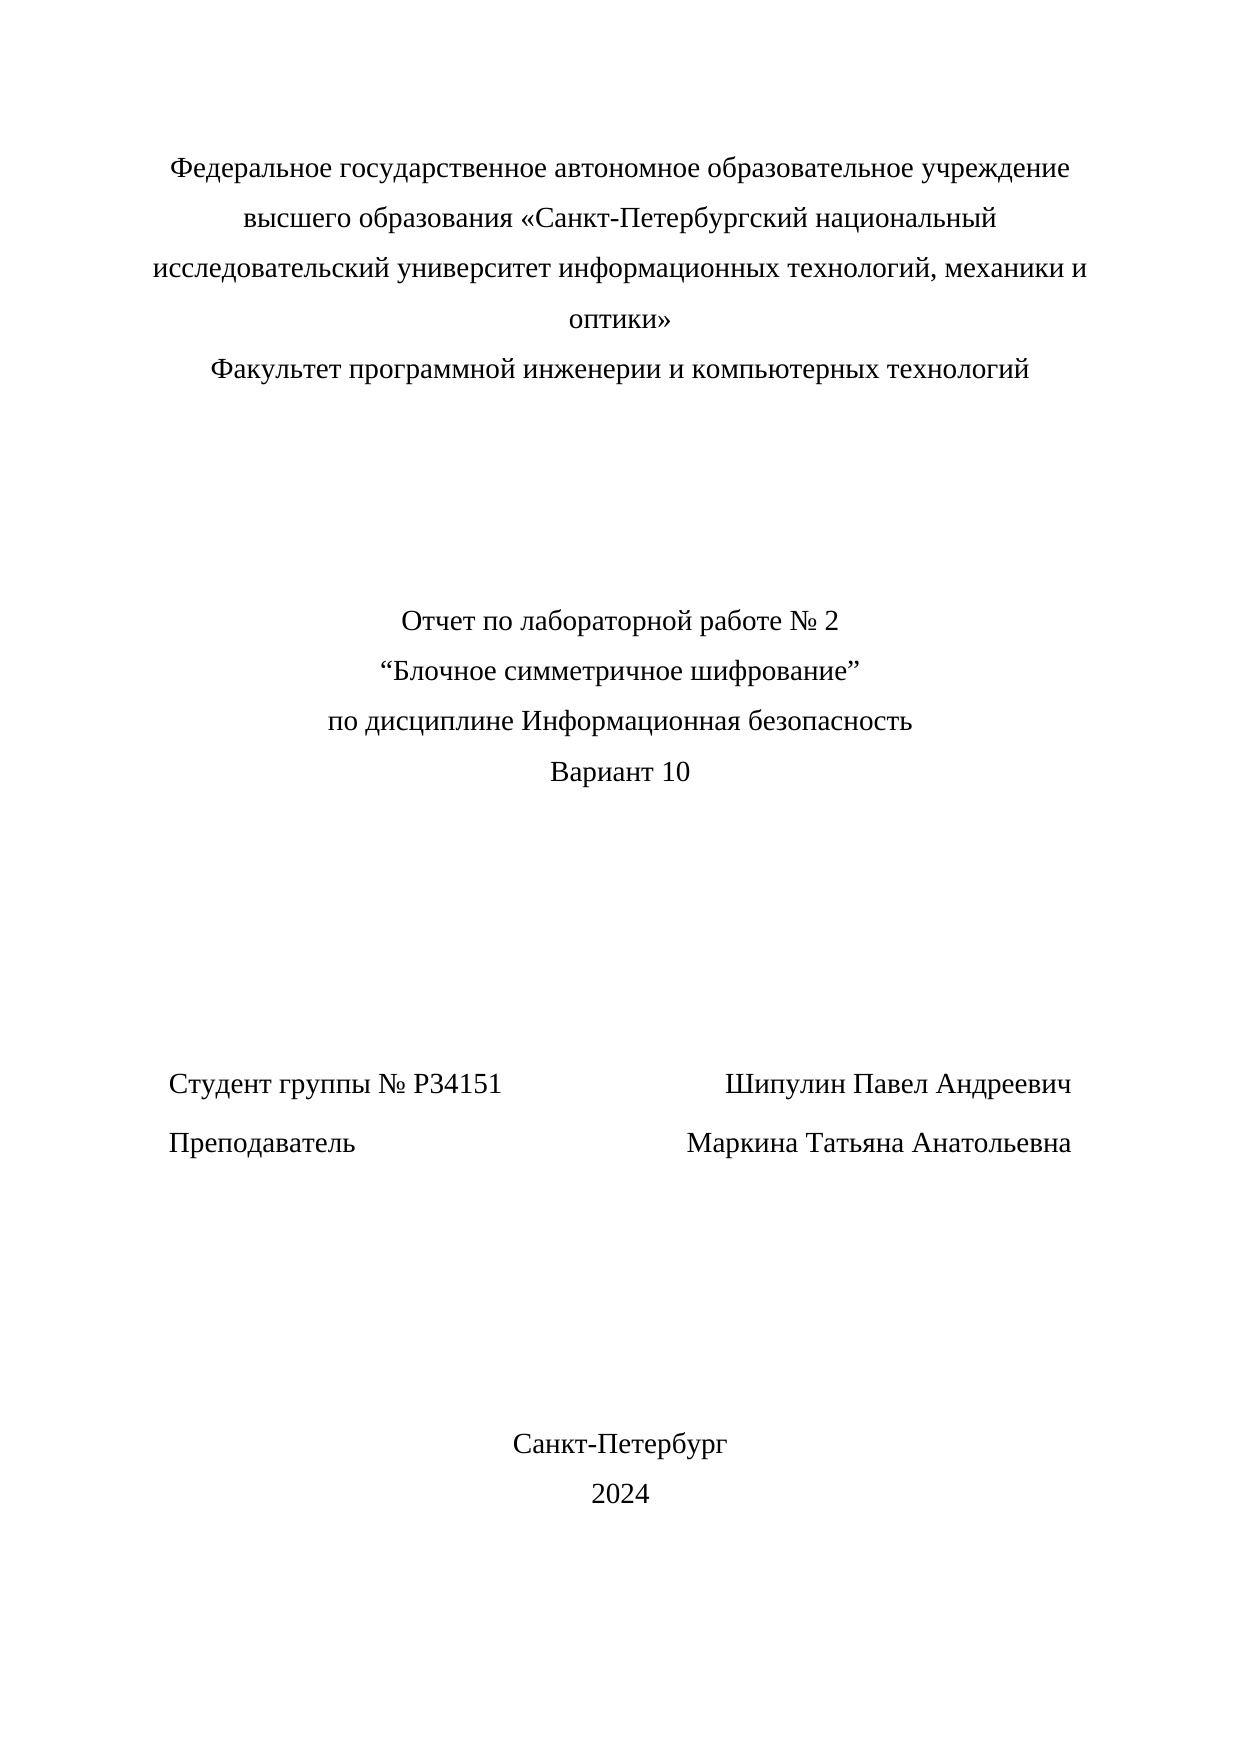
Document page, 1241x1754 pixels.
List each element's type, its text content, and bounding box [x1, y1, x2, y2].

text Санкт-Петербург [150, 1426, 1090, 1459]
text Факультет программной инженерии и компьютерных технологий [150, 351, 1090, 385]
text “Блочное симметричное шифрование” [150, 653, 1090, 687]
table_cell Маркина Татьяна Анатольевна [513, 1115, 1082, 1174]
text Вариант 10 [150, 754, 1090, 787]
text Отчет по лабораторной работе № 2 [150, 603, 1090, 636]
text 2024 [150, 1476, 1090, 1510]
table_cell Преподаватель [158, 1115, 513, 1174]
table_header Шипулин Павел Андреевич [513, 1056, 1082, 1115]
table_header Студент группы № P34151 [158, 1056, 513, 1115]
text Федеральное государственное автономное образовательное учреждение высшего образования «Санкт-Петербургский национальный исследовательский университет информационных технологий, механики и оптики» [150, 150, 1090, 334]
text по дисциплине Информационная безопасность [150, 703, 1090, 737]
